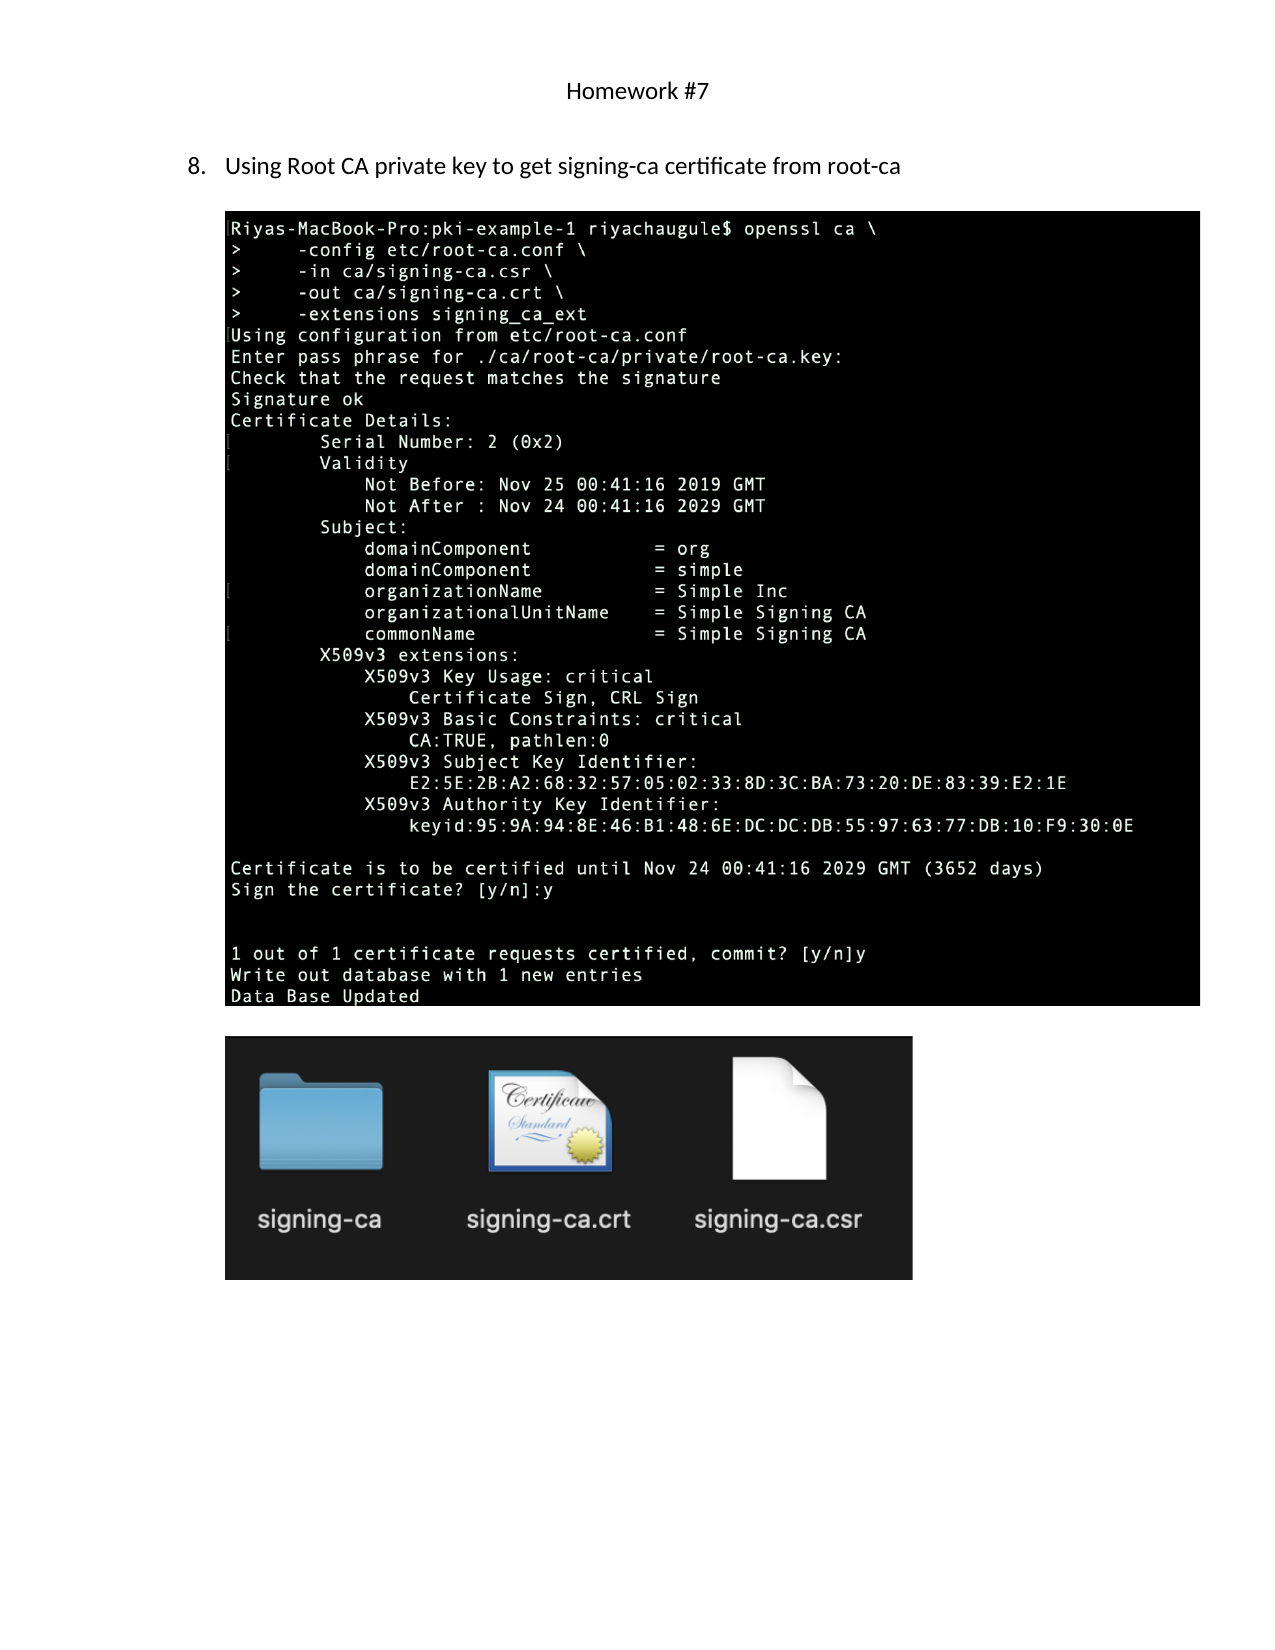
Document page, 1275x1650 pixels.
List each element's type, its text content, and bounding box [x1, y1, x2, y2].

picture [225, 211, 1200, 1006]
picture [225, 1036, 913, 1280]
list Using Root CA private key to get signing-ca certificate from root-ca [187, 150, 1125, 181]
